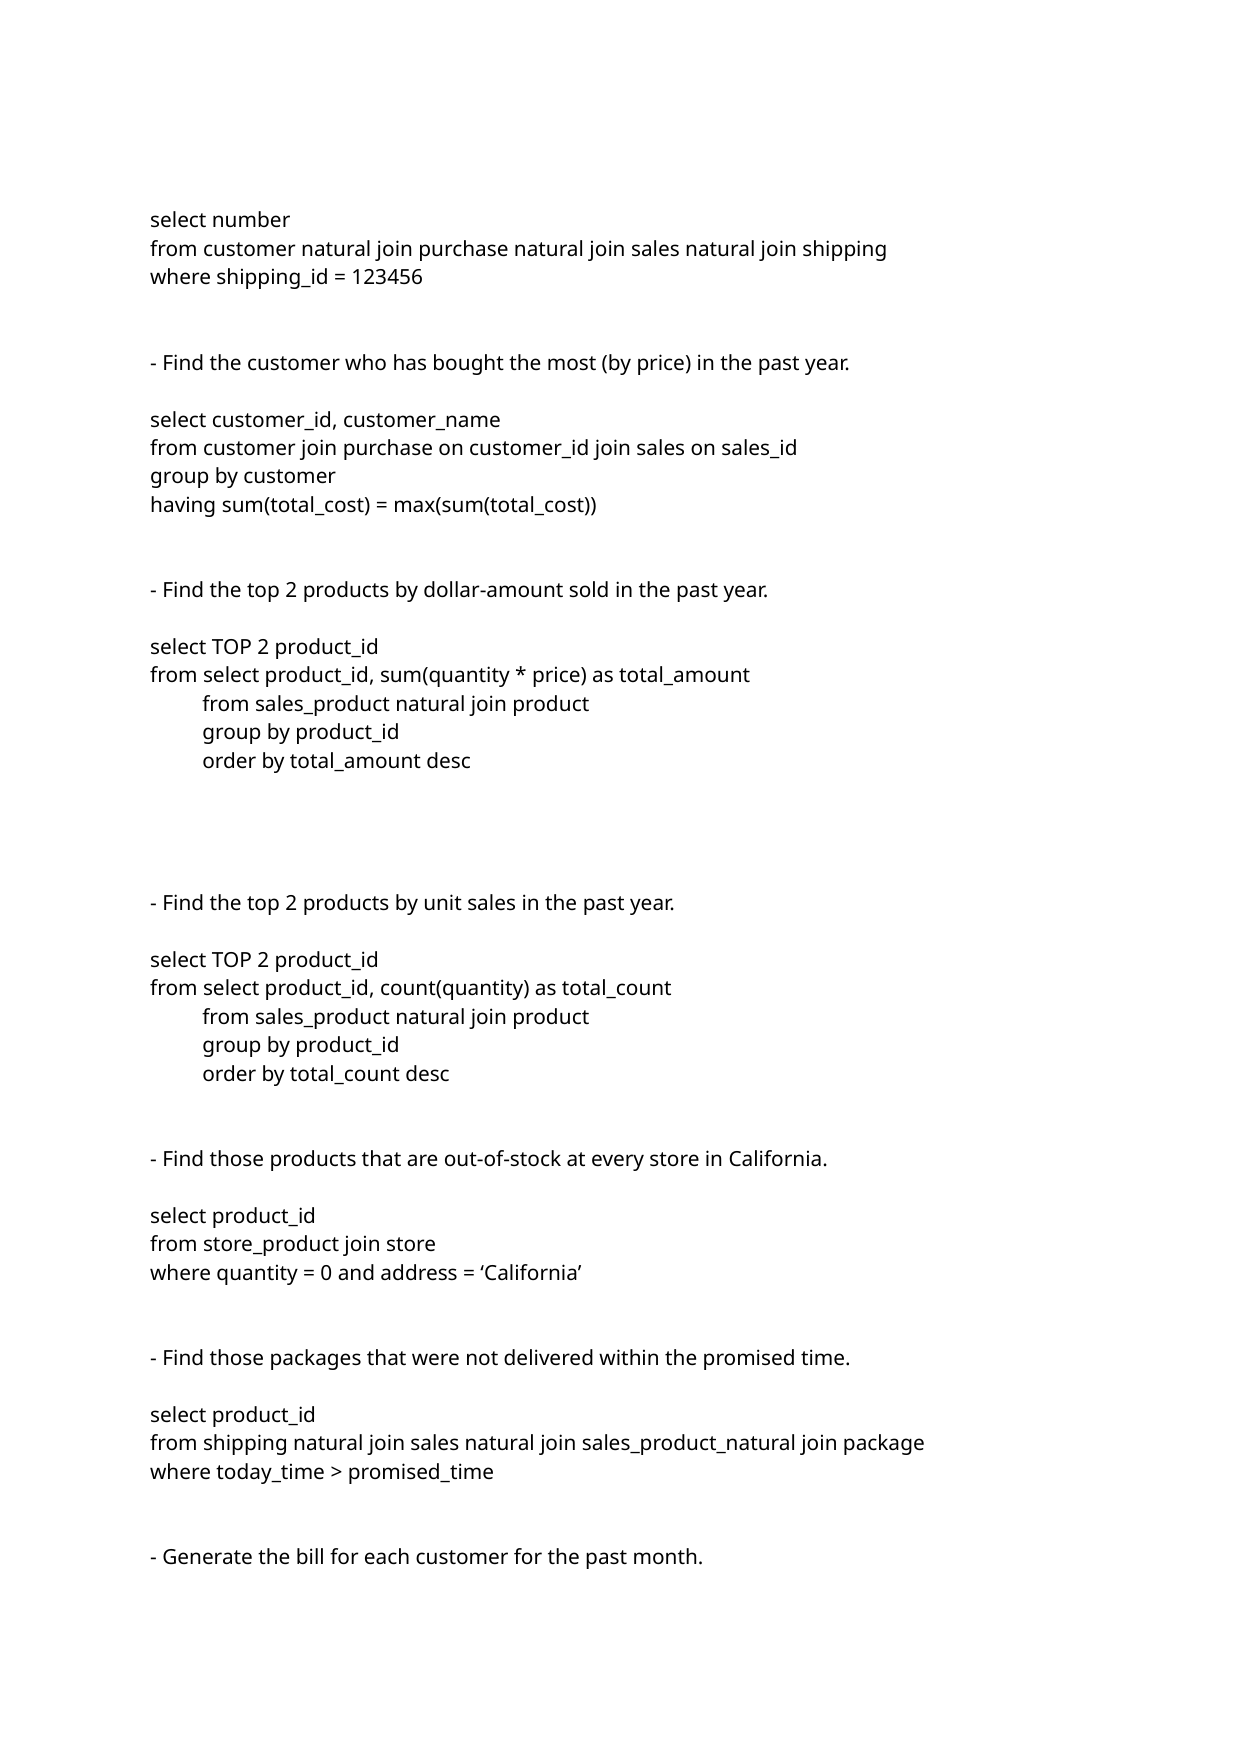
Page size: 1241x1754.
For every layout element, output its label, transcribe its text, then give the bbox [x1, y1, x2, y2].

text from select product_id, sum(quantity * price) as total_amount [150, 661, 1090, 689]
text - Find the top 2 products by unit sales in the past year. [150, 888, 1090, 917]
text select number [150, 206, 1090, 234]
text where shipping_id = 123456 [150, 262, 1090, 291]
text select TOP 2 product_id [150, 632, 1090, 661]
text select product_id [150, 1201, 1090, 1229]
text - Generate the bill for each customer for the past month. [150, 1542, 1090, 1571]
text group by customer [150, 462, 1090, 490]
text where today_time > promised_time [150, 1457, 1090, 1485]
text from sales_product natural join product [150, 1002, 1090, 1030]
text - Find the top 2 products by dollar-amount sold in the past year. [150, 575, 1090, 604]
text from sales_product natural join product [150, 689, 1090, 717]
text from customer natural join purchase natural join sales natural join shipping [150, 234, 1090, 262]
text select product_id [150, 1400, 1090, 1428]
text from select product_id, count(quantity) as total_count [150, 973, 1090, 1002]
text select customer_id, customer_name [150, 405, 1090, 433]
text from store_product join store [150, 1229, 1090, 1258]
text having sum(total_cost) = max(sum(total_cost)) [150, 490, 1090, 518]
text - Find those products that are out-of-stock at every store in California. [150, 1144, 1090, 1172]
text - Find those packages that were not delivered within the promised time. [150, 1343, 1090, 1372]
text order by total_amount desc [150, 746, 1090, 774]
text group by product_id [150, 1030, 1090, 1059]
text from customer join purchase on customer_id join sales on sales_id [150, 433, 1090, 462]
text order by total_count desc [150, 1059, 1090, 1087]
text - Find the customer who has bought the most (by price) in the past year. [150, 348, 1090, 376]
text from shipping natural join sales natural join sales_product_natural join package [150, 1428, 1090, 1457]
text where quantity = 0 and address = ‘California’ [150, 1258, 1090, 1286]
text group by product_id [150, 717, 1090, 746]
text select TOP 2 product_id [150, 945, 1090, 973]
